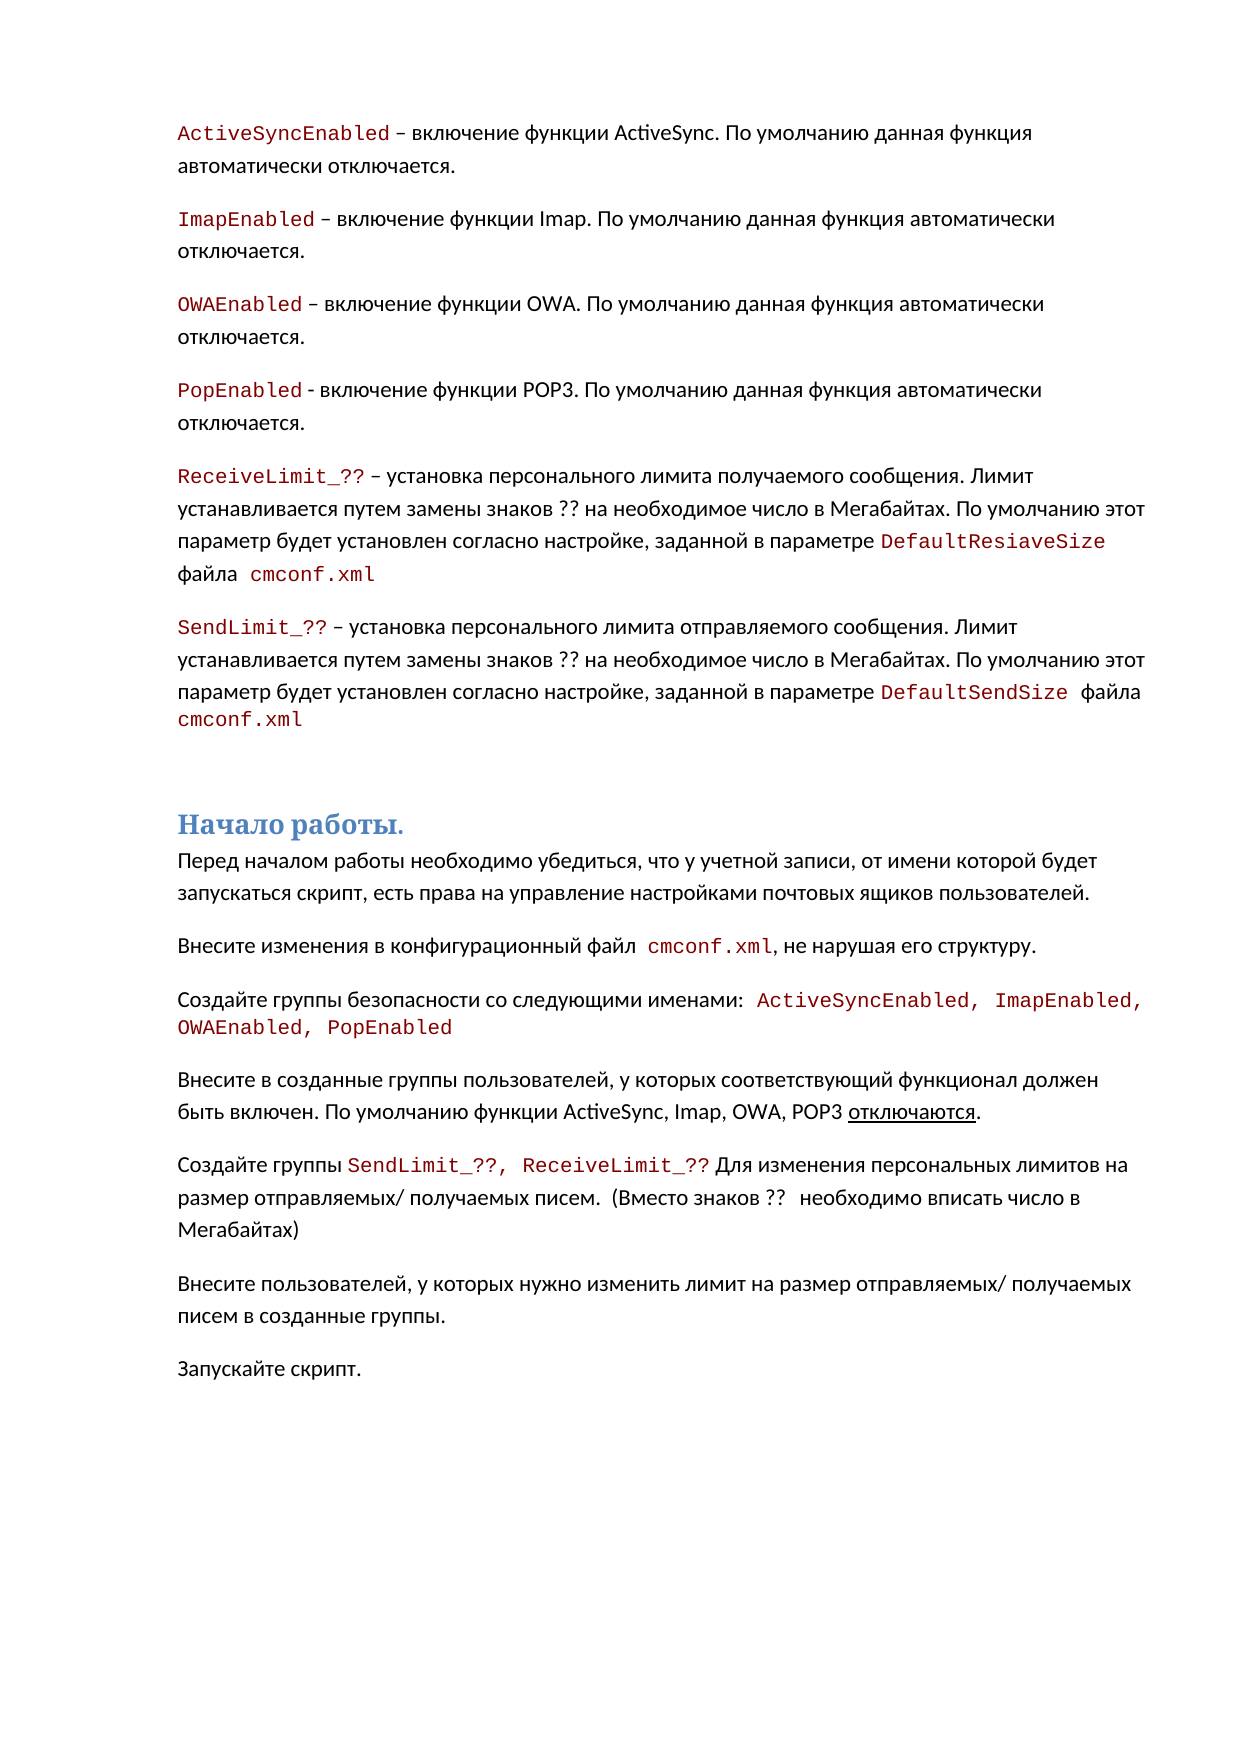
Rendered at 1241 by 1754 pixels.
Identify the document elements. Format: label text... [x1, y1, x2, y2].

text ActiveSyncEnabled – включение функции ActiveSync. По умолчанию данная функция автоматически отключается. [177, 118, 1152, 179]
text Внесите в созданные группы пользователей, у которых соответствующий функционал должен быть включен. По умолчанию функции ActiveSync, Imap, OWA, POP3 отключаются. [177, 1065, 1152, 1125]
text PopEnabled - включение функции POP3. По умолчанию данная функция автоматически отключается. [177, 375, 1152, 436]
text Внесите пользователей, у которых нужно изменить лимит на размер отправляемых/ получаемых писем в созданные группы. [177, 1269, 1152, 1329]
text SendLimit_?? – установка персонального лимита отправляемого сообщения. Лимит устанавливается путем замены знаков ?? на необходимое число в Мегабайтах. По умолчанию этот параметр будет установлен согласно настройке, заданной в параметре DefaultSendSize файла cmconf.xml [177, 612, 1152, 733]
text Создайте группы безопасности со следующими именами: ActiveSyncEnabled, ImapEnabled, OWAEnabled, PopEnabled [177, 985, 1152, 1041]
text Создайте группы SendLimit_??, ReceiveLimit_?? Для изменения персональных лимитов на размер отправляемых/ получаемых писем. (Вместо знаков ?? необходимо вписать число в Мегабайтах) [177, 1150, 1152, 1244]
text Запускайте скрипт. [177, 1354, 1152, 1382]
text Внесите изменения в конфигурационный файл cmconf.xml, не нарушая его структуру. [177, 931, 1152, 960]
subtitle Начало работы. [177, 810, 1152, 841]
text ImapEnabled – включение функции Imap. По умолчанию данная функция автоматически отключается. [177, 204, 1152, 264]
text Перед началом работы необходимо убедиться, что у учетной записи, от имени которой будет запускаться скрипт, есть права на управление настройками почтовых ящиков пользователей. [177, 846, 1152, 906]
text OWAEnabled – включение функции OWA. По умолчанию данная функция автоматически отключается. [177, 289, 1152, 350]
text ReceiveLimit_?? – установка персонального лимита получаемого сообщения. Лимит устанавливается путем замены знаков ?? на необходимое число в Мегабайтах. По умолчанию этот параметр будет установлен согласно настройке, заданной в параметре DefaultResiaveSize файла cmconf.xml [177, 461, 1152, 587]
